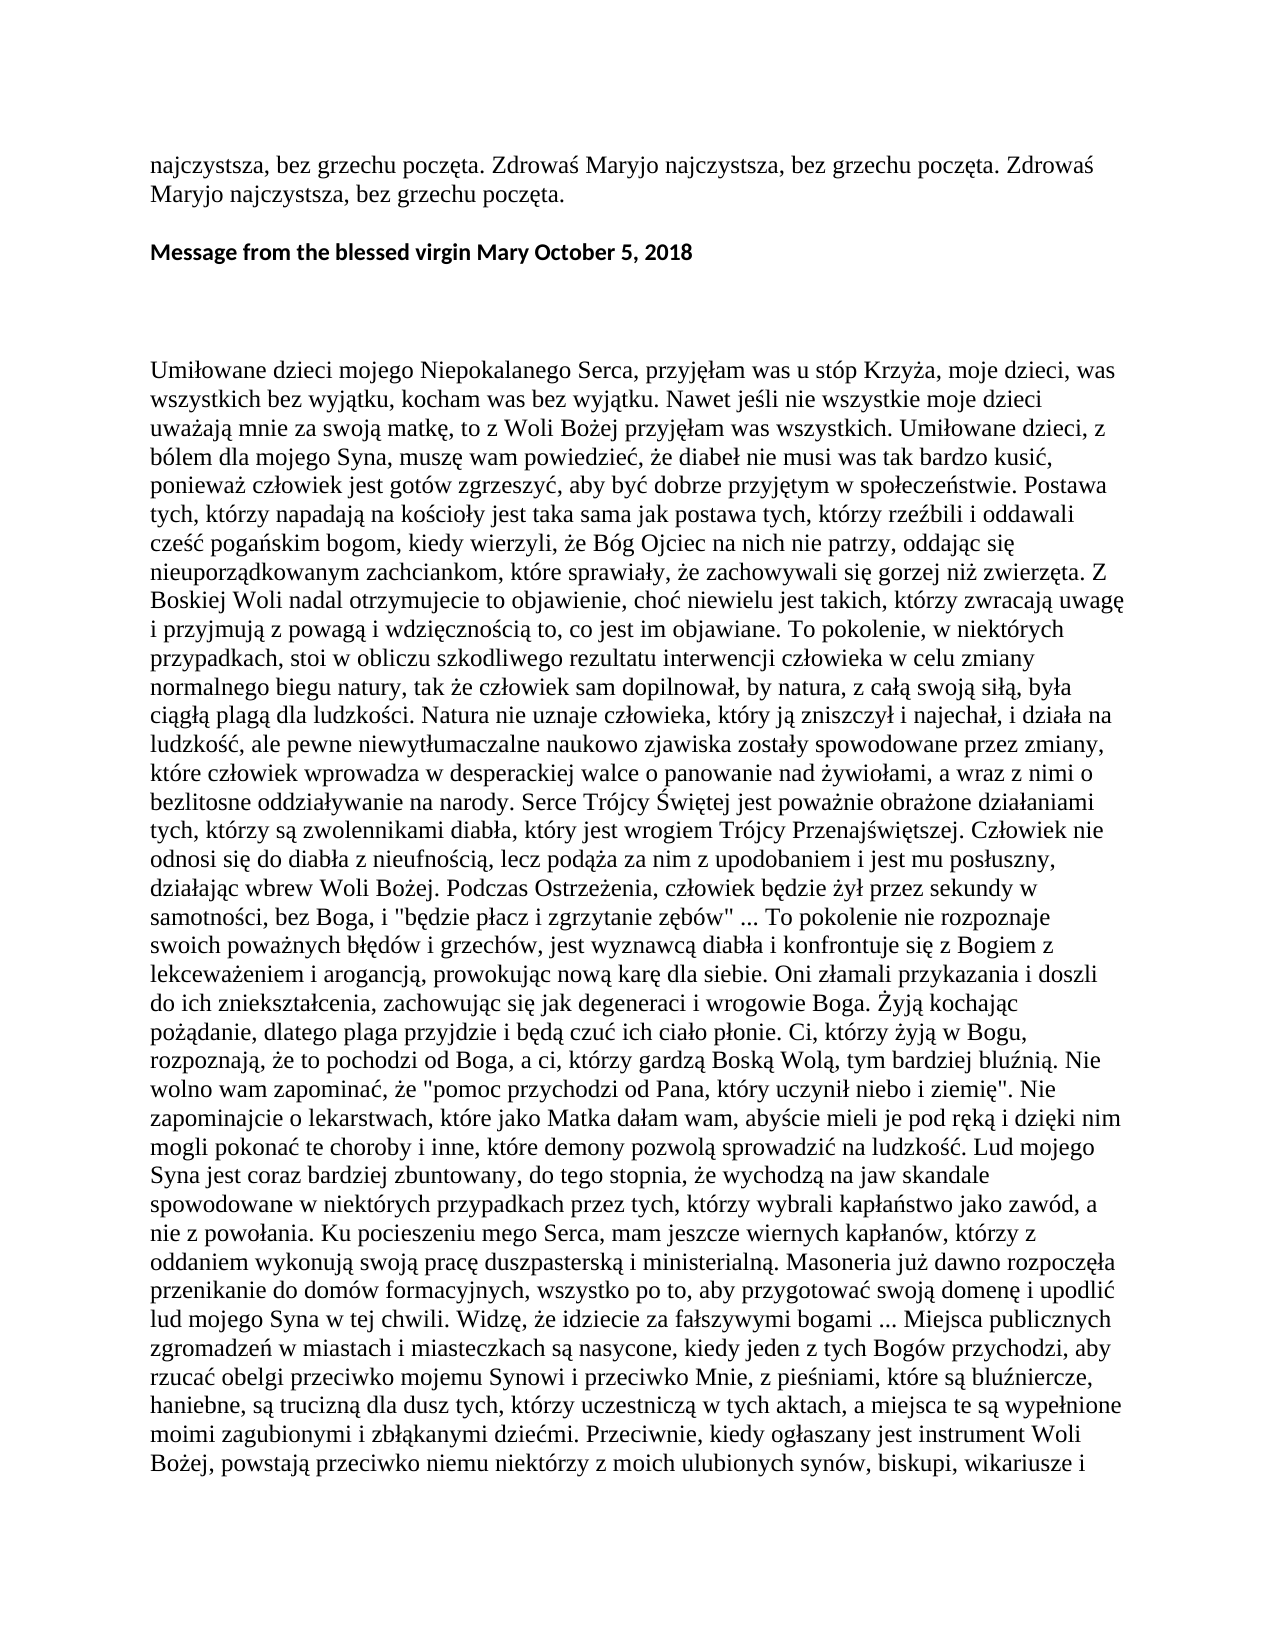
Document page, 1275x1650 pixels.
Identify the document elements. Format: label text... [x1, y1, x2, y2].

text Message from the blessed virgin Mary October 5, 2018 [150, 237, 1125, 266]
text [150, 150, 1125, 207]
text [150, 355, 1125, 1477]
